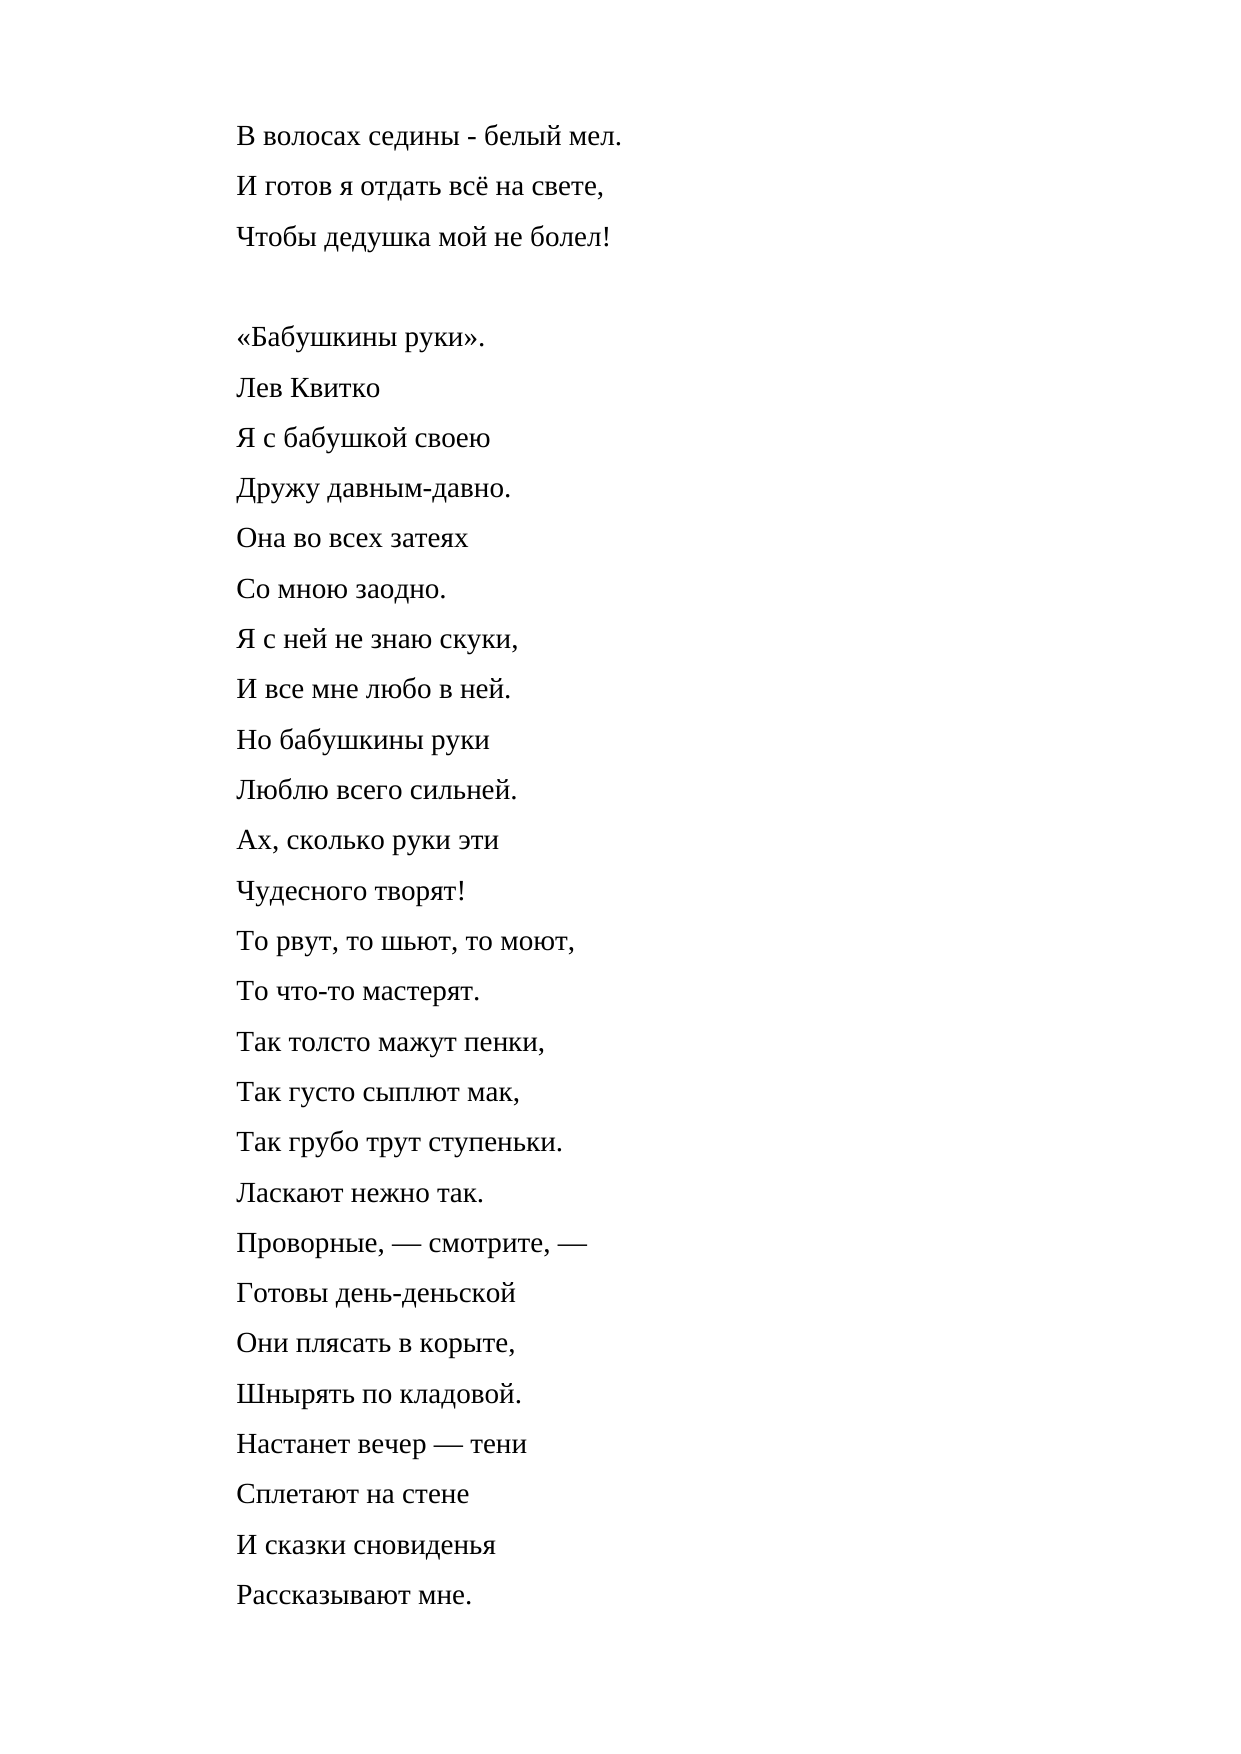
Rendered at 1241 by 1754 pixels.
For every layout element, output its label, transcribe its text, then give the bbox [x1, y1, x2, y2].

text Так толсто мажут пенки, [177, 1024, 1152, 1057]
text Я с ней не знаю скуки, [177, 621, 1152, 655]
text «Бабушкины руки». [177, 319, 1152, 353]
text Чтобы дедушка мой не болел! [177, 219, 1152, 252]
text И сказки сновиденья [177, 1527, 1152, 1560]
text Со мною заодно. [177, 571, 1152, 604]
text Я с бабушкой своею [177, 420, 1152, 453]
text Чудесного творят! [177, 873, 1152, 906]
text Готовы день-деньской [177, 1275, 1152, 1309]
text Рассказывают мне. [177, 1577, 1152, 1611]
text Но бабушкины руки [177, 722, 1152, 755]
text Ласкают нежно так. [177, 1175, 1152, 1208]
text Люблю всего сильней. [177, 772, 1152, 806]
text То что-то мастерят. [177, 973, 1152, 1007]
text Лев Квитко [177, 370, 1152, 403]
text Дружу давным-давно. [177, 470, 1152, 504]
text Шнырять по кладовой. [177, 1376, 1152, 1409]
text Так грубо трут ступеньки. [177, 1124, 1152, 1158]
text Настанет вечер — тени [177, 1426, 1152, 1460]
text Она во всех затеях [177, 521, 1152, 554]
text И все мне любо в ней. [177, 672, 1152, 705]
text Проворные, — смотрите, — [177, 1225, 1152, 1258]
text Ах, сколько руки эти [177, 822, 1152, 856]
text То рвут, то шьют, то моют, [177, 923, 1152, 957]
text Они плясать в корыте, [177, 1326, 1152, 1359]
text И готов я отдать всё на свете, [177, 168, 1152, 202]
text В волосах седины - белый мел. [177, 118, 1152, 152]
text Сплетают на стене [177, 1477, 1152, 1510]
text Так густо сыплют мак, [177, 1074, 1152, 1108]
